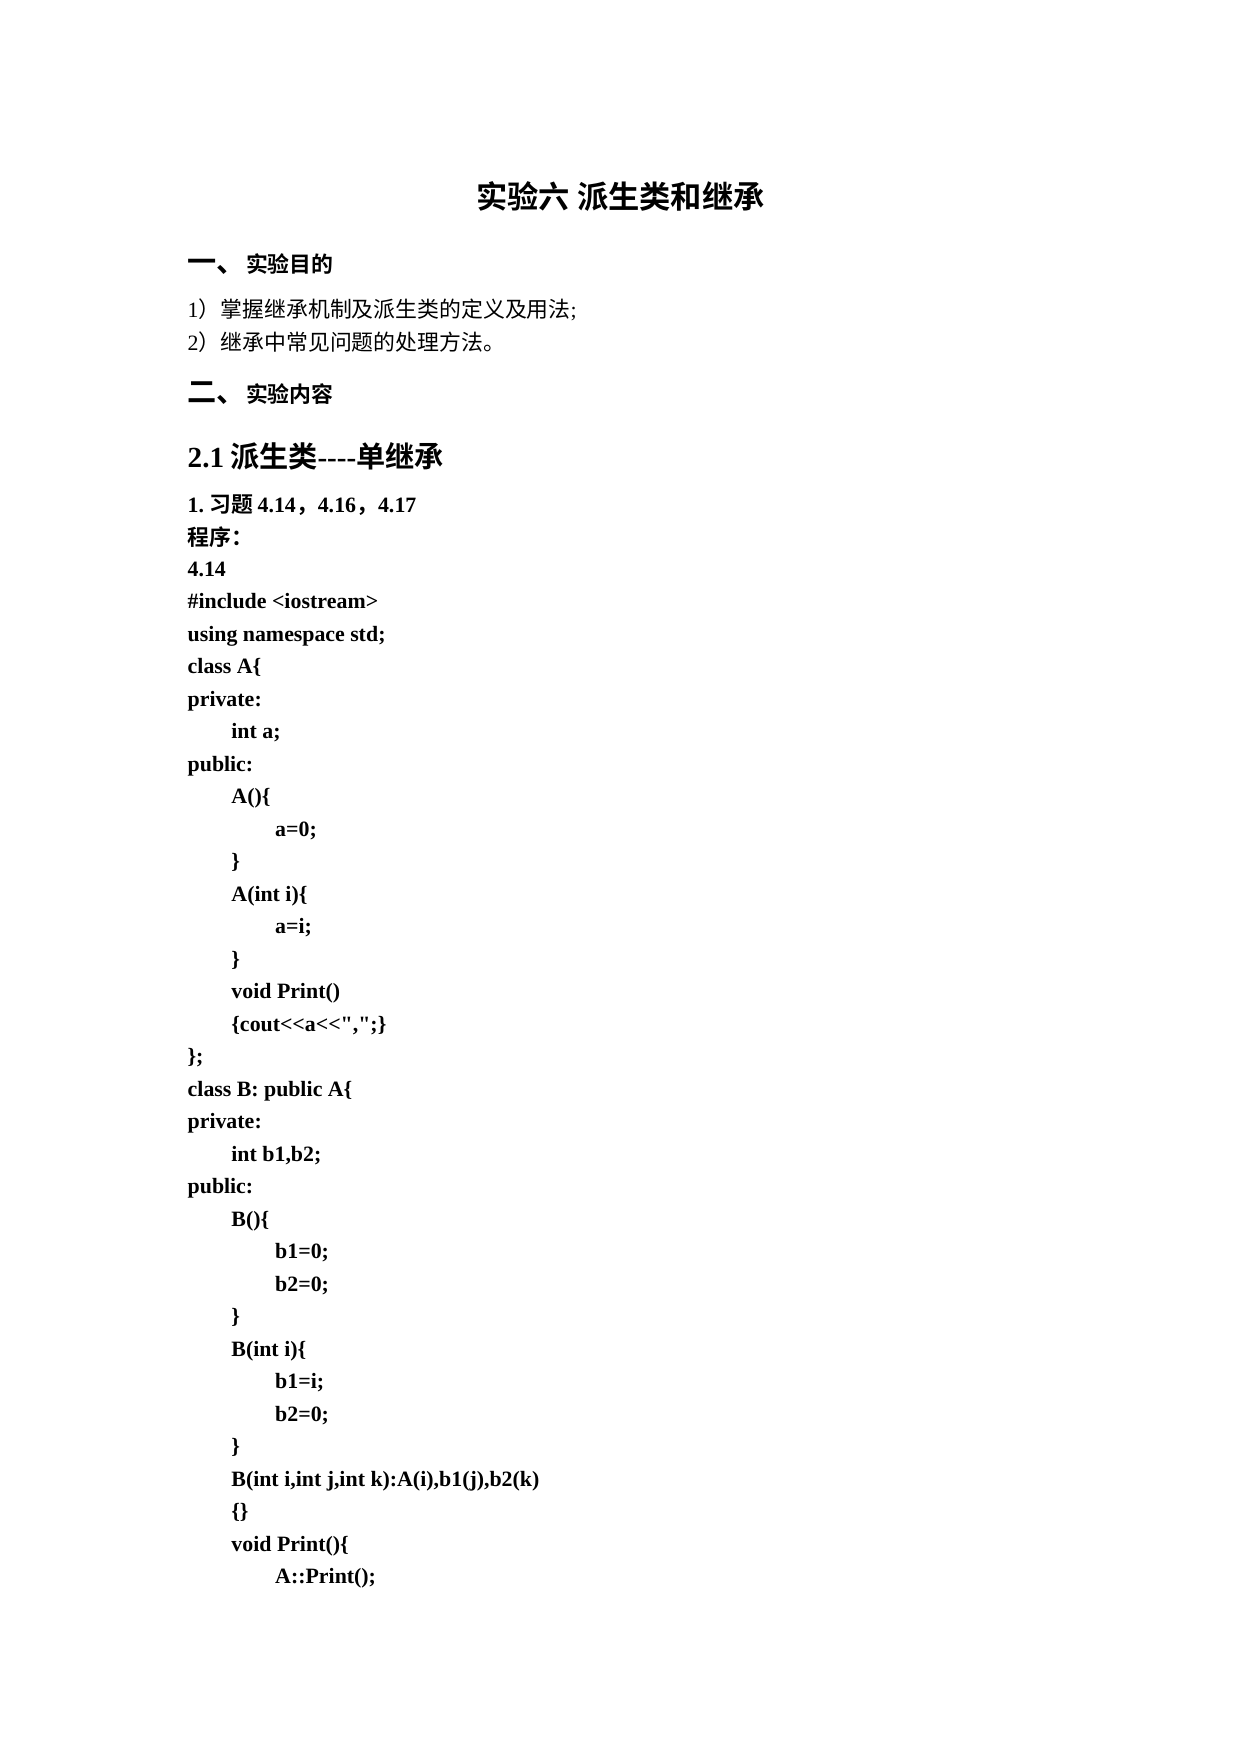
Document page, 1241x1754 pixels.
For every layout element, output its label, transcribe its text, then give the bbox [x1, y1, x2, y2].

text } [187, 844, 1053, 877]
text int b1,b2; [187, 1137, 1053, 1169]
text } [187, 942, 1053, 974]
text #include <iostream> [187, 584, 1053, 617]
text 4.14 [187, 552, 1053, 584]
text 1）掌握继承机制及派生类的定义及用法; [187, 292, 1053, 324]
text B(){ [187, 1202, 1053, 1234]
text {cout<<a<<",";} [187, 1007, 1053, 1039]
text 程序： [187, 519, 1053, 552]
text B(int i,int j,int k):A(i),b1(j),b2(k) [187, 1462, 1053, 1494]
text 1. 习题4.14，4.16，4.17 [187, 487, 1053, 519]
text 二、实验内容 [187, 357, 1053, 422]
text 2.1派生类----单继承 [187, 422, 1053, 487]
text public: [187, 747, 1053, 779]
text b2=0; [187, 1267, 1053, 1299]
text private: [187, 682, 1053, 714]
text {} [187, 1494, 1053, 1527]
text A::Print(); [187, 1559, 1053, 1592]
text a=0; [187, 812, 1053, 844]
text b1=0; [187, 1234, 1053, 1267]
text } [187, 1429, 1053, 1462]
text } [187, 1299, 1053, 1332]
text b1=i; [187, 1364, 1053, 1397]
text public: [187, 1169, 1053, 1202]
text int a; [187, 714, 1053, 747]
text class B: public A{ [187, 1072, 1053, 1104]
text A(){ [187, 779, 1053, 812]
text B(int i){ [187, 1332, 1053, 1364]
text a=i; [187, 909, 1053, 942]
text A(int i){ [187, 877, 1053, 909]
text 一、实验目的 [187, 227, 1053, 292]
text class A{ [187, 649, 1053, 682]
text using namespace std; [187, 617, 1053, 649]
text void Print() [187, 974, 1053, 1007]
text 2）继承中常见问题的处理方法。 [187, 324, 1053, 357]
text b2=0; [187, 1397, 1053, 1429]
text void Print(){ [187, 1527, 1053, 1559]
text 实验六 派生类和继承 [187, 162, 1053, 227]
text }; [187, 1039, 1053, 1072]
text private: [187, 1104, 1053, 1137]
